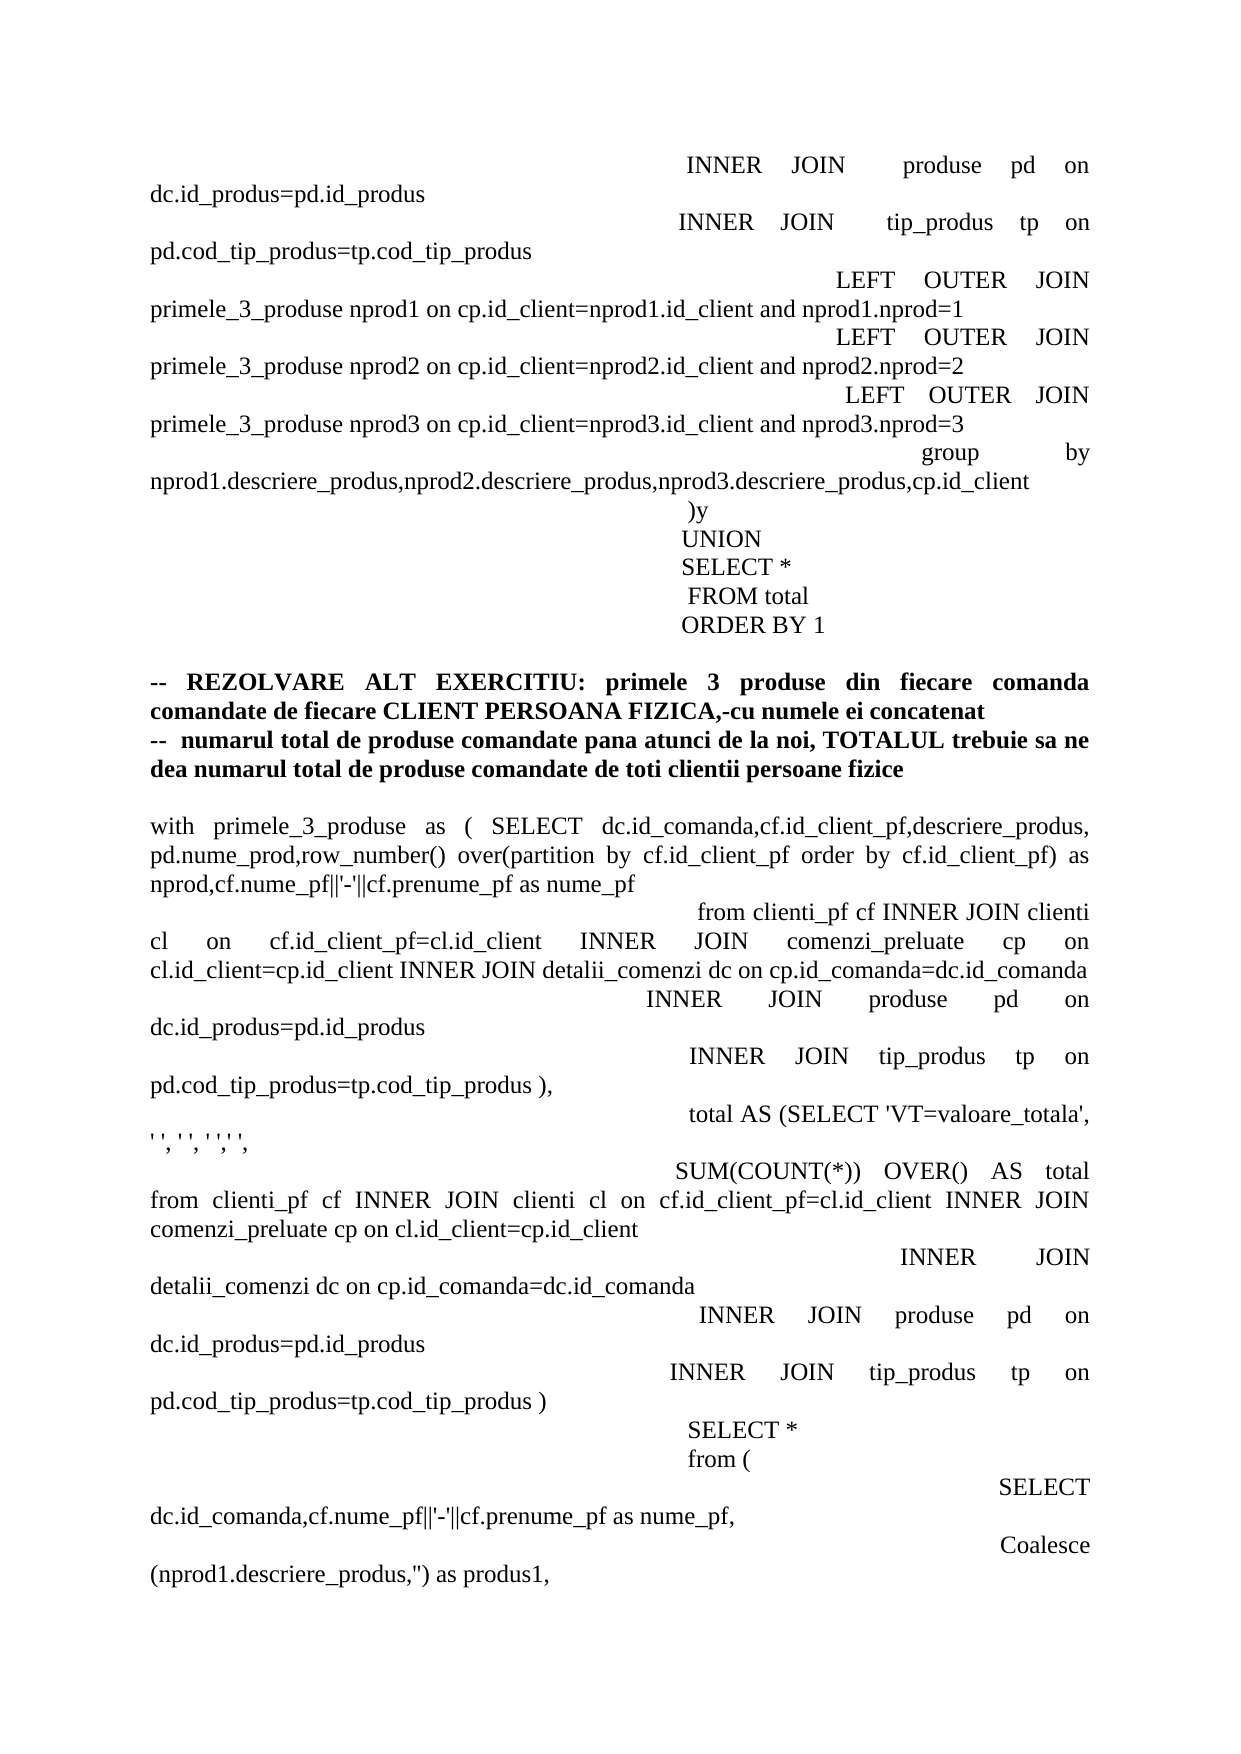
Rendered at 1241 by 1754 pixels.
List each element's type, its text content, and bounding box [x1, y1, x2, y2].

text )y [150, 495, 1090, 524]
text from clienti_pf cf INNER JOIN clienti cl on cf.id_client_pf=cl.id_client INNER JOIN comenzi_preluate cp on cl.id_client=cp.id_client INNER JOIN detalii_comenzi dc on cp.id_comanda=dc.id_comanda [150, 897, 1090, 984]
text UNION [150, 524, 1090, 552]
text INNER JOIN produse pd on dc.id_produs=pd.id_produs [150, 984, 1090, 1041]
text INNER JOIN detalii_comenzi dc on cp.id_comanda=dc.id_comanda [150, 1242, 1090, 1300]
text SELECT * [150, 1415, 1090, 1444]
text FROM total [150, 581, 1090, 610]
text LEFT OUTER JOIN primele_3_produse nprod2 on cp.id_client=nprod2.id_client and nprod2.nprod=2 [150, 322, 1090, 380]
text INNER JOIN tip_produs tp on pd.cod_tip_produs=tp.cod_tip_produs ), [150, 1041, 1090, 1099]
text total AS (SELECT 'VT=valoare_totala', ' ', ' ', ' ',' ', [150, 1099, 1090, 1156]
text ORDER BY 1 [150, 610, 1090, 639]
text from ( [150, 1444, 1090, 1472]
text LEFT OUTER JOIN primele_3_produse nprod3 on cp.id_client=nprod3.id_client and nprod3.nprod=3 [150, 380, 1090, 437]
text SUM(COUNT(*)) OVER() AS total from clienti_pf cf INNER JOIN clienti cl on cf.id_client_pf=cl.id_client INNER JOIN comenzi_preluate cp on cl.id_client=cp.id_client [150, 1156, 1090, 1242]
text -- REZOLVARE ALT EXERCITIU: primele 3 produse din fiecare comanda comandate de fiecare CLIENT PERSOANA FIZICA,-cu numele ei concatenat [150, 667, 1090, 725]
text with primele_3_produse as ( SELECT dc.id_comanda,cf.id_client_pf,descriere_produs, pd.nume_prod,row_number() over(partition by cf.id_client_pf order by cf.id_client_pf) as nprod,cf.nume_pf||'-'||cf.prenume_pf as nume_pf [150, 811, 1090, 897]
text INNER JOIN produse pd on dc.id_produs=pd.id_produs [150, 1300, 1090, 1357]
text -- numarul total de produse comandate pana atunci de la noi, TOTALUL trebuie sa ne dea numarul total de produse comandate de toti clientii persoane fizice [150, 725, 1090, 782]
text INNER JOIN tip_produs tp on pd.cod_tip_produs=tp.cod_tip_produs ) [150, 1357, 1090, 1415]
text INNER JOIN tip_produs tp on pd.cod_tip_produs=tp.cod_tip_produs [150, 207, 1090, 265]
text Coalesce (nprod1.descriere_produs,'') as produs1, [150, 1530, 1090, 1587]
text SELECT * [150, 552, 1090, 581]
text group by nprod1.descriere_produs,nprod2.descriere_produs,nprod3.descriere_produs,cp.id_client [150, 437, 1090, 495]
text INNER JOIN produse pd on dc.id_produs=pd.id_produs [150, 150, 1090, 207]
text SELECT dc.id_comanda,cf.nume_pf||'-'||cf.prenume_pf as nume_pf, [150, 1472, 1090, 1530]
text LEFT OUTER JOIN primele_3_produse nprod1 on cp.id_client=nprod1.id_client and nprod1.nprod=1 [150, 265, 1090, 322]
